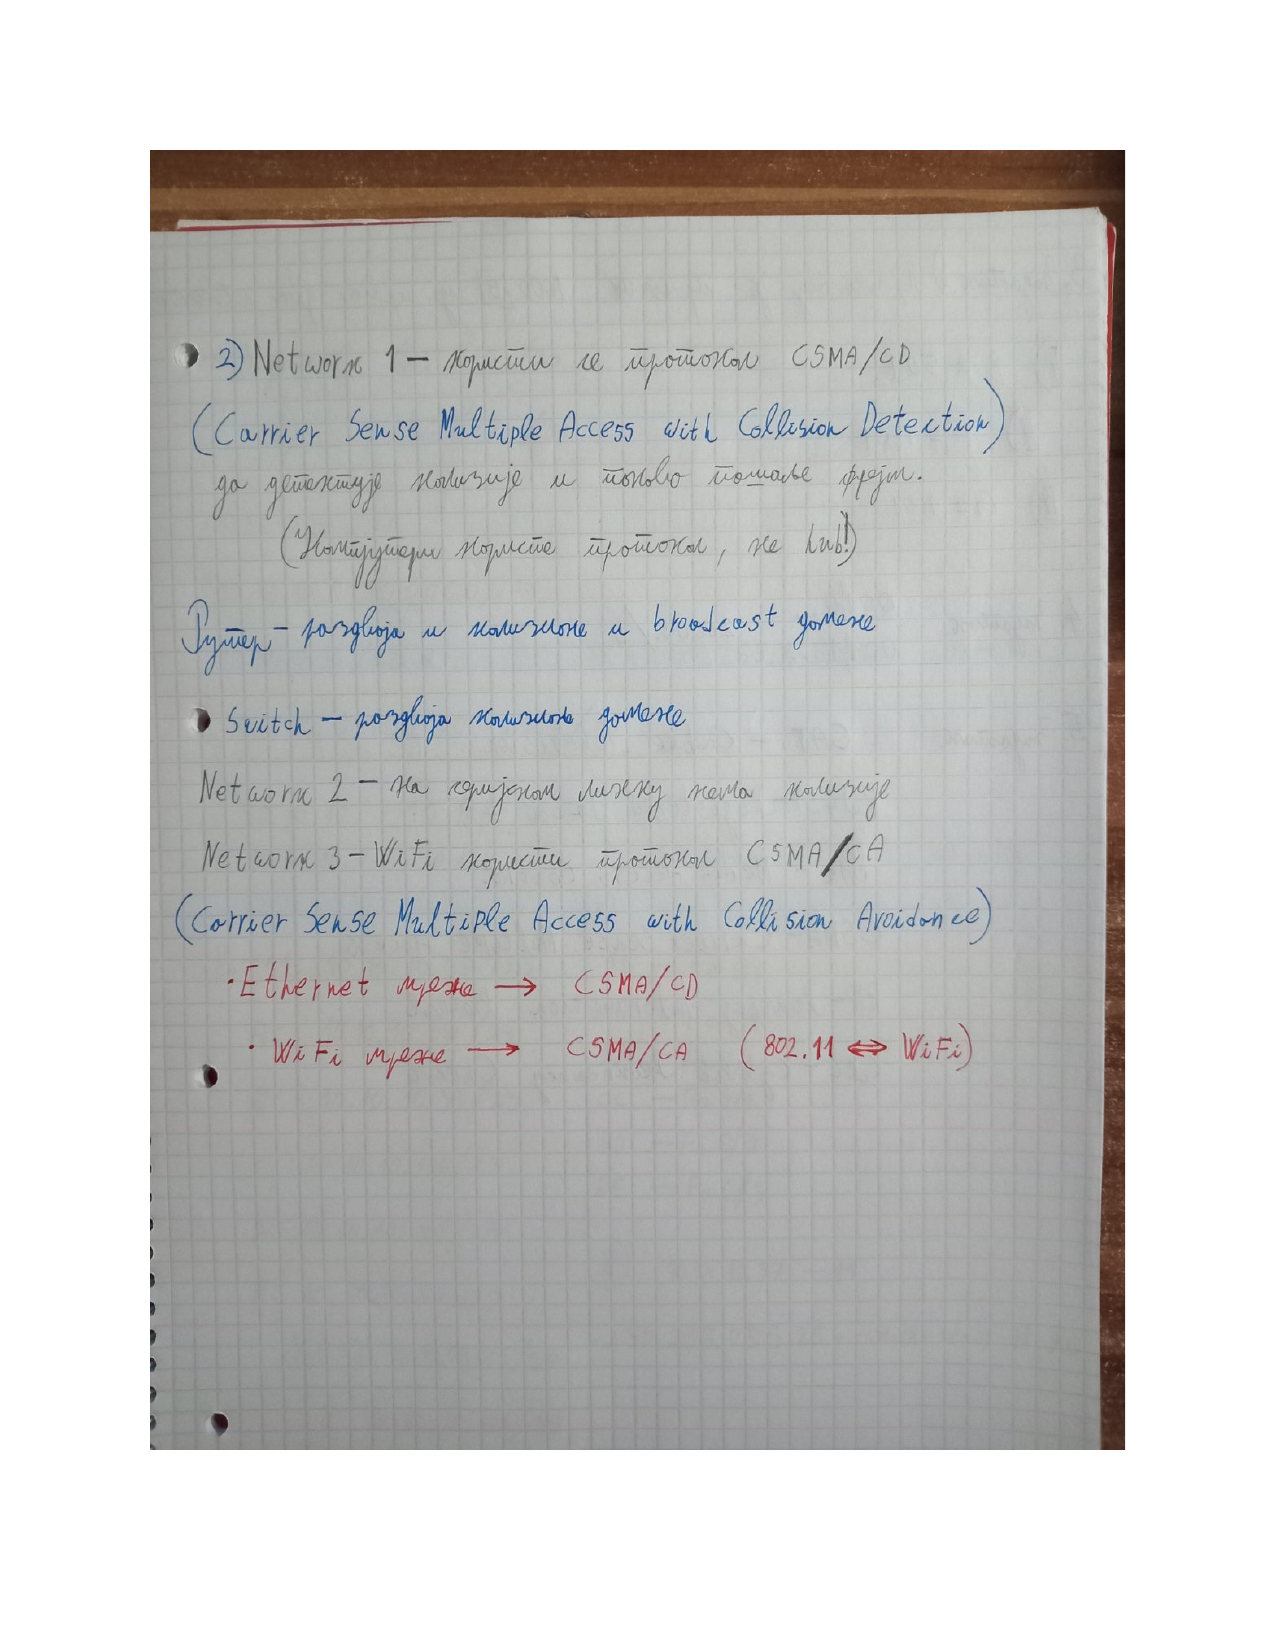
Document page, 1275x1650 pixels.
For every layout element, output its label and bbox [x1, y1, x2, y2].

picture [150, 150, 1125, 1450]
